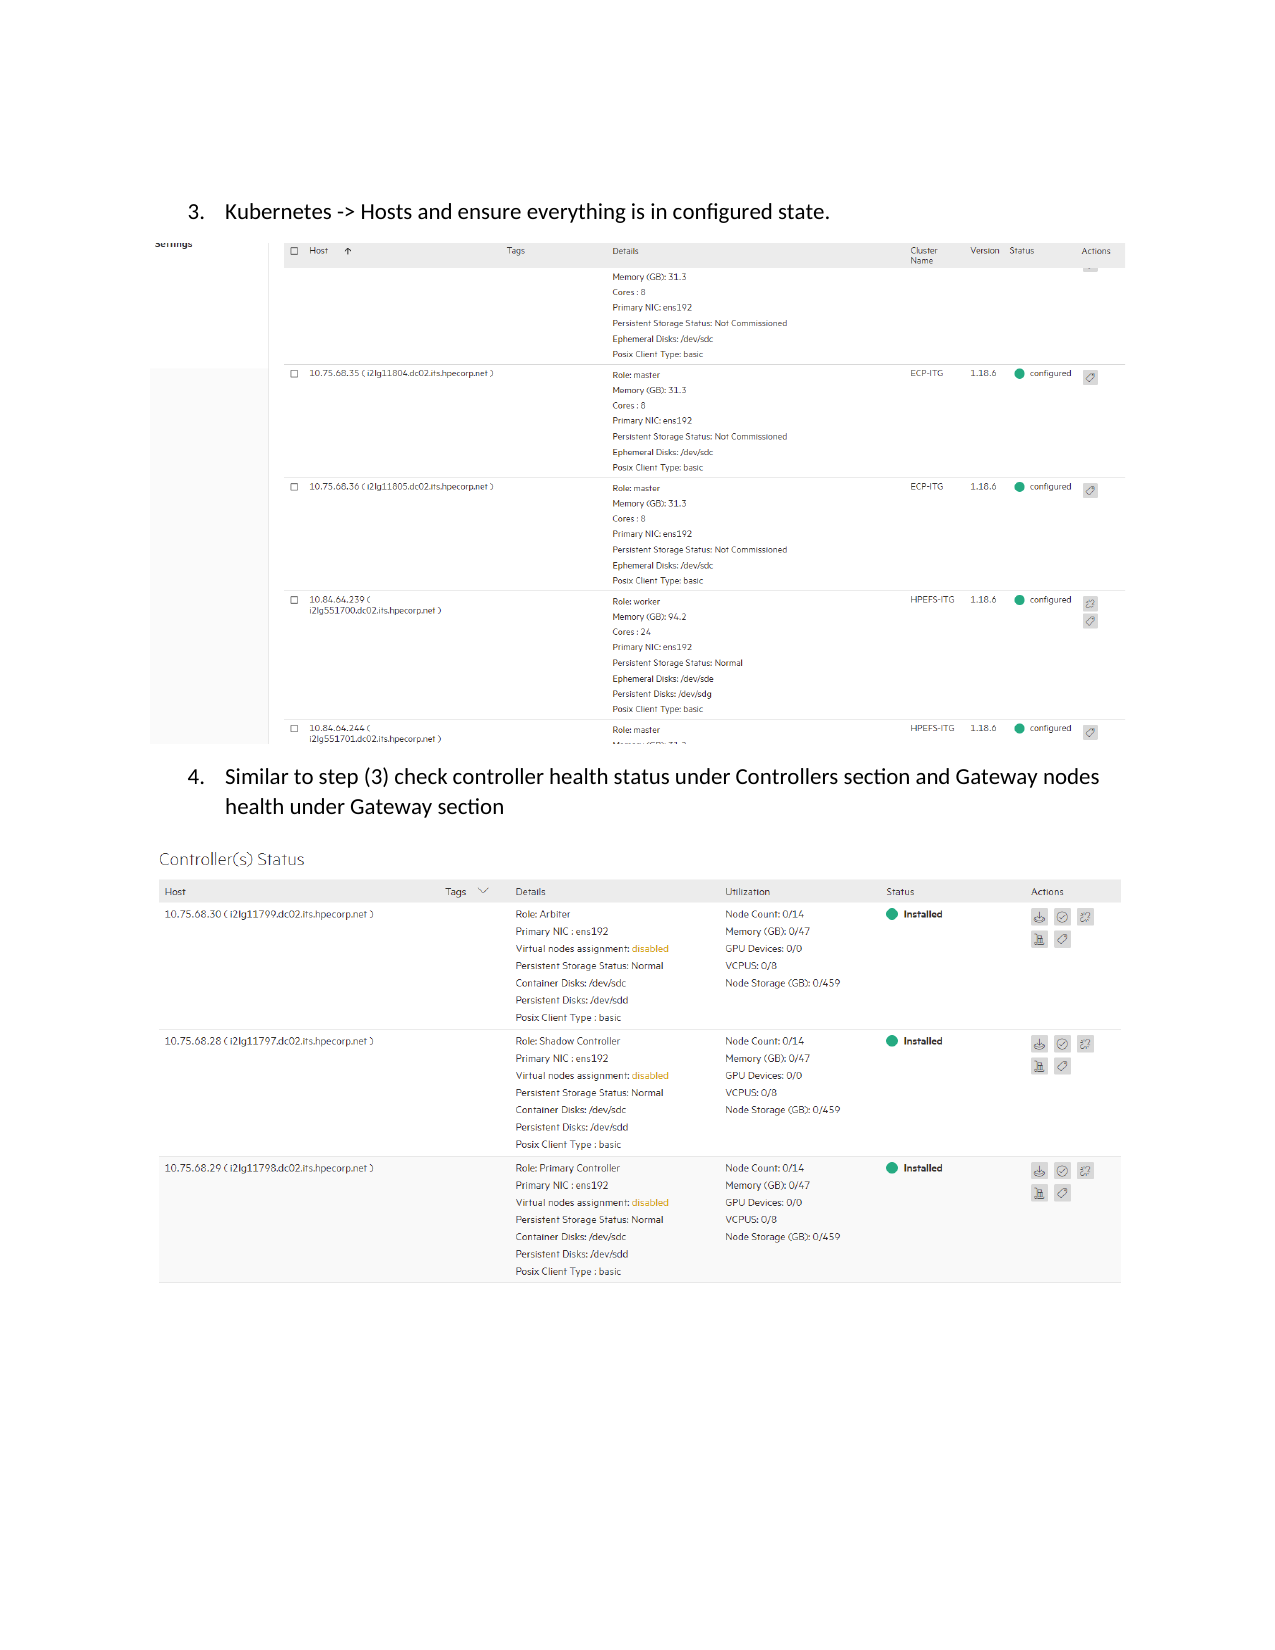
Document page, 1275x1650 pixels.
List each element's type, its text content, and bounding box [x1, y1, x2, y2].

list Kubernetes -> Hosts and ensure everything is in configured state. [187, 197, 1125, 225]
picture [150, 839, 1125, 1293]
list Similar to step (3) check controller health status under Controllers section and Gateway nodes health under Gateway section [187, 762, 1125, 820]
picture [150, 243, 1125, 744]
